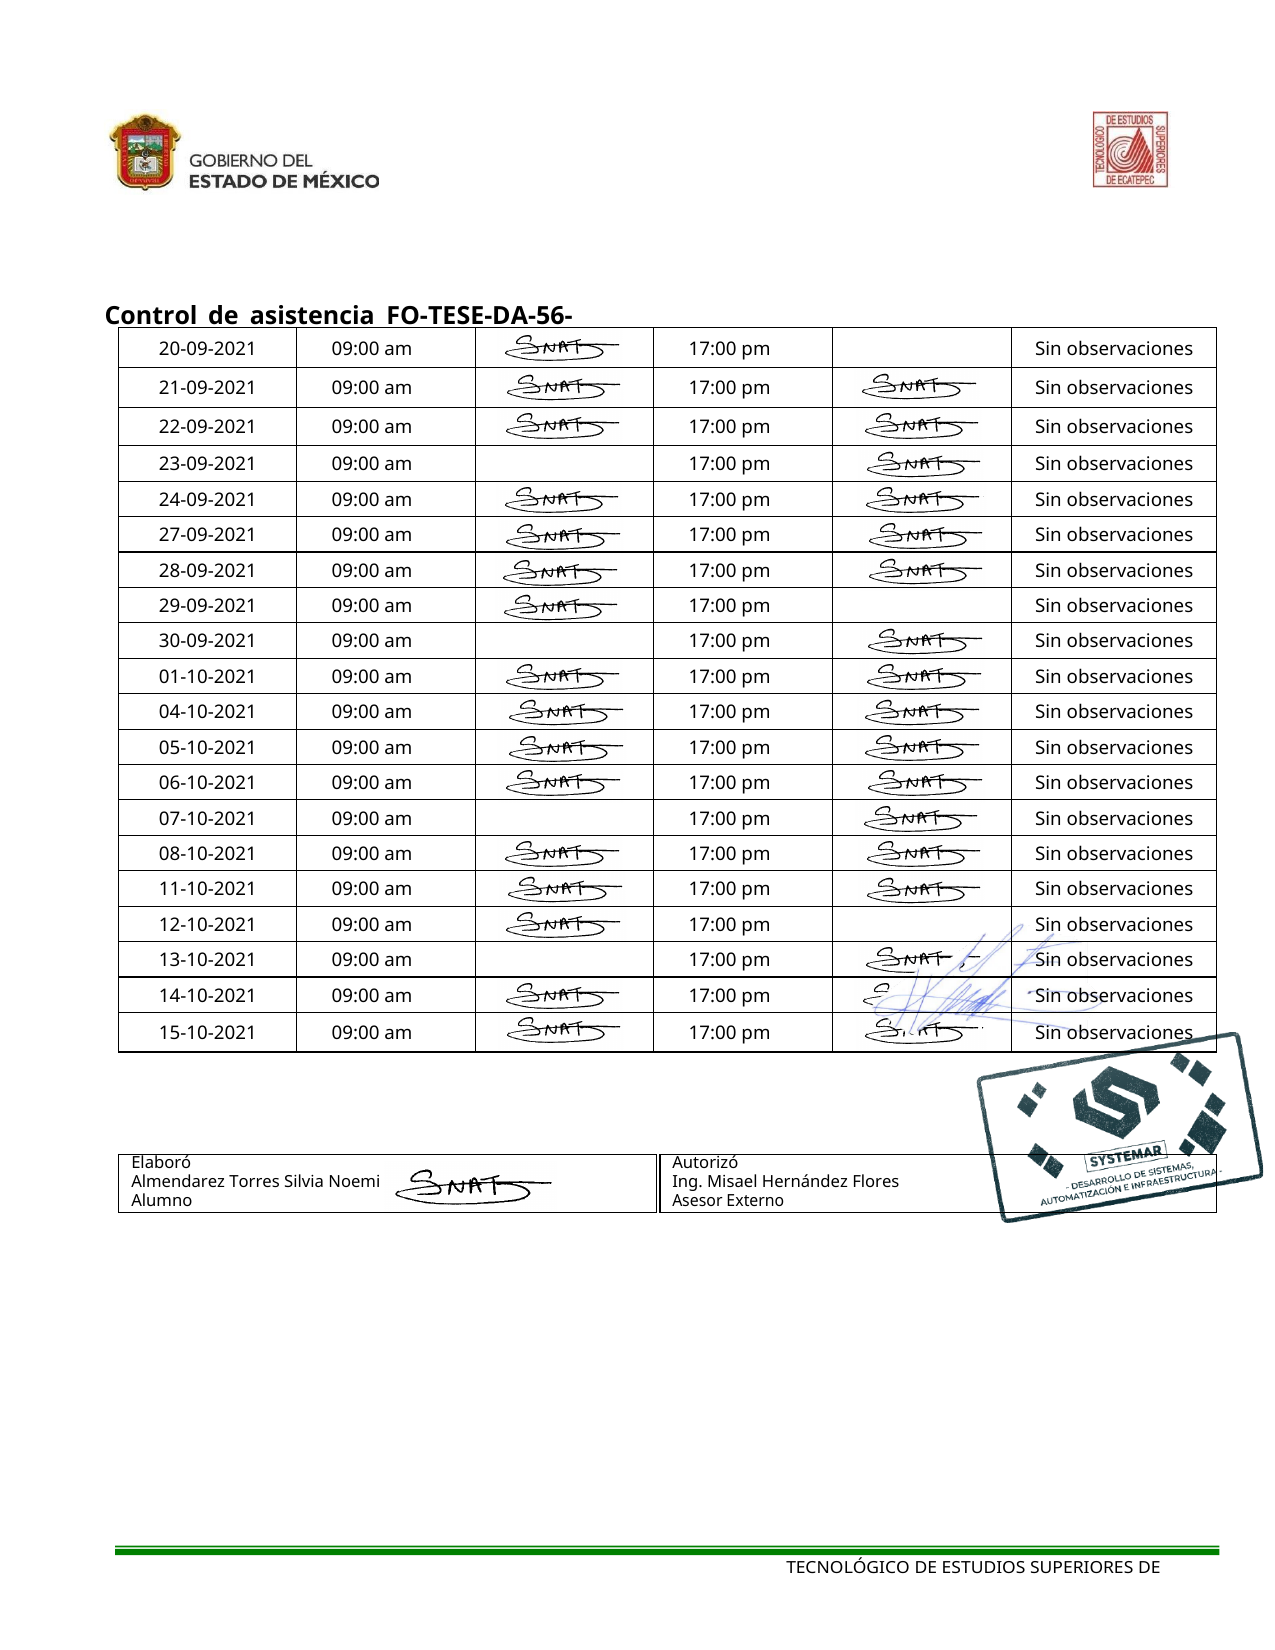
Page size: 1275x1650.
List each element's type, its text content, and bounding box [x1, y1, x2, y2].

table_cell [833, 836, 1011, 870]
table_cell 09:00 am [297, 907, 475, 941]
table_cell [476, 800, 653, 835]
table_cell 06-10-2021 [119, 765, 296, 799]
table_cell 20-09-2021 [119, 328, 296, 367]
picture [1092, 111, 1175, 188]
table_cell Sin observaciones [1012, 871, 1216, 906]
table_cell 17:00 pm [654, 978, 832, 1012]
table_cell 27-09-2021 [119, 517, 296, 551]
table_cell [833, 517, 1011, 551]
table_cell Sin observaciones [1012, 482, 1216, 516]
table_cell [476, 553, 653, 587]
table_cell 04-10-2021 [119, 694, 296, 728]
table_cell 24-09-2021 [119, 482, 296, 516]
table_cell 09:00 am [297, 482, 475, 516]
table_cell 17:00 pm [654, 408, 832, 445]
table_cell 09:00 am [297, 368, 475, 407]
picture [103, 109, 379, 195]
table_header Elaboró Almendarez Torres Silvia Noemi Alumno [119, 1155, 656, 1212]
table_cell 17:00 pm [654, 765, 832, 799]
table_cell 17:00 pm [654, 659, 832, 693]
table_cell 13-10-2021 [119, 942, 296, 976]
table_cell [833, 942, 1011, 976]
table_cell 08-10-2021 [119, 836, 296, 870]
table_cell [833, 907, 1011, 941]
table_cell 17:00 pm [654, 730, 832, 764]
table_cell 09:00 am [297, 588, 475, 622]
table_cell 17:00 pm [654, 907, 832, 941]
table_cell 09:00 am [297, 517, 475, 551]
table_cell 17:00 pm [654, 623, 832, 658]
table_cell [476, 408, 653, 445]
table_cell 09:00 am [297, 553, 475, 587]
table_cell 29-09-2021 [119, 588, 296, 622]
table_cell 17:00 pm [654, 694, 832, 728]
table_cell [833, 446, 1011, 481]
table_cell Sin observaciones [1012, 588, 1216, 622]
table_cell Sin observaciones [1012, 553, 1216, 587]
table_cell 09:00 am [297, 942, 475, 976]
table_cell [833, 800, 1011, 835]
table_cell [833, 553, 1011, 587]
table_cell [476, 1013, 653, 1051]
table_cell [476, 765, 653, 799]
table_cell [476, 942, 653, 976]
table_cell [833, 482, 1011, 516]
table_cell Sin observaciones [1012, 368, 1216, 407]
table_cell Sin observaciones [1012, 800, 1216, 835]
table_cell 09:00 am [297, 446, 475, 481]
table_cell 15-10-2021 [119, 1013, 296, 1051]
table_cell 09:00 am [297, 328, 475, 367]
table_cell 17:00 pm [654, 446, 832, 481]
table_cell 09:00 am [297, 836, 475, 870]
table_cell 17:00 pm [654, 588, 832, 622]
table_cell [833, 328, 1011, 367]
table_cell Sin observaciones [1012, 907, 1216, 941]
table_cell 05-10-2021 [119, 730, 296, 764]
table_cell [833, 871, 1011, 906]
table_cell [833, 1013, 1011, 1051]
table_cell 09:00 am [297, 730, 475, 764]
table_cell Sin observaciones [1012, 517, 1216, 551]
table_cell [833, 659, 1011, 693]
table_cell 17:00 pm [654, 328, 832, 367]
table_cell 09:00 am [297, 978, 475, 1012]
table_cell 09:00 am [297, 659, 475, 693]
table_cell Sin observaciones [1012, 659, 1216, 693]
table_cell Sin observaciones [1012, 730, 1216, 764]
table_cell Sin observaciones [1012, 446, 1216, 481]
table_cell [833, 765, 1011, 799]
table_cell [476, 482, 653, 516]
table_cell 14-10-2021 [119, 978, 296, 1012]
table_cell 17:00 pm [654, 800, 832, 835]
table_cell [833, 694, 1011, 728]
table_cell Sin observaciones [1012, 765, 1216, 799]
table_cell [476, 328, 653, 367]
table_cell [833, 730, 1011, 764]
table_cell Sin observaciones [1012, 836, 1216, 870]
table_header Autorizó Ing. Misael Hernández Flores Asesor Externo [661, 1155, 1216, 1212]
table_cell [476, 694, 653, 728]
table_cell [476, 978, 653, 1012]
table_cell [476, 836, 653, 870]
table_cell [476, 368, 653, 407]
table_cell [476, 446, 653, 481]
table_cell 17:00 pm [654, 368, 832, 407]
table_cell Sin observaciones [1012, 623, 1216, 658]
picture [976, 1032, 1264, 1223]
table_cell 11-10-2021 [119, 871, 296, 906]
table_cell 09:00 am [297, 623, 475, 658]
table_cell [833, 408, 1011, 445]
table_cell 17:00 pm [654, 482, 832, 516]
table_cell [833, 978, 1011, 1012]
table_cell Sin observaciones [1012, 978, 1216, 1012]
table_cell [476, 517, 653, 551]
table_cell 09:00 am [297, 408, 475, 445]
table_cell 09:00 am [297, 800, 475, 835]
table_cell [476, 730, 653, 764]
table_cell 01-10-2021 [119, 659, 296, 693]
table_cell Sin observaciones [1012, 1013, 1216, 1051]
table_cell 07-10-2021 [119, 800, 296, 835]
table_cell 17:00 pm [654, 1013, 832, 1051]
table_cell 21-09-2021 [119, 368, 296, 407]
table_cell 09:00 am [297, 694, 475, 728]
table_cell [476, 588, 653, 622]
table_cell [833, 623, 1011, 658]
table_cell [476, 623, 653, 658]
table_cell 22-09-2021 [119, 408, 296, 445]
table_cell Sin observaciones [1012, 942, 1216, 976]
table_cell 09:00 am [297, 871, 475, 906]
table_cell 17:00 pm [654, 517, 832, 551]
table_cell [833, 368, 1011, 407]
table_cell 28-09-2021 [119, 553, 296, 587]
table_cell [833, 588, 1011, 622]
table_cell Sin observaciones [1012, 408, 1216, 445]
table_cell 30-09-2021 [119, 623, 296, 658]
table_cell 17:00 pm [654, 942, 832, 976]
table_cell Sin observaciones [1012, 328, 1216, 367]
table_cell 09:00 am [297, 1013, 475, 1051]
table_cell [476, 871, 653, 906]
table_cell Sin observaciones [1012, 694, 1216, 728]
table_cell 12-10-2021 [119, 907, 296, 941]
table_cell [476, 907, 653, 941]
table_cell 09:00 am [297, 765, 475, 799]
table_cell 17:00 pm [654, 871, 832, 906]
table_cell 17:00 pm [654, 553, 832, 587]
table_cell 23-09-2021 [119, 446, 296, 481]
table_cell 17:00 pm [654, 836, 832, 870]
table_cell [476, 659, 653, 693]
